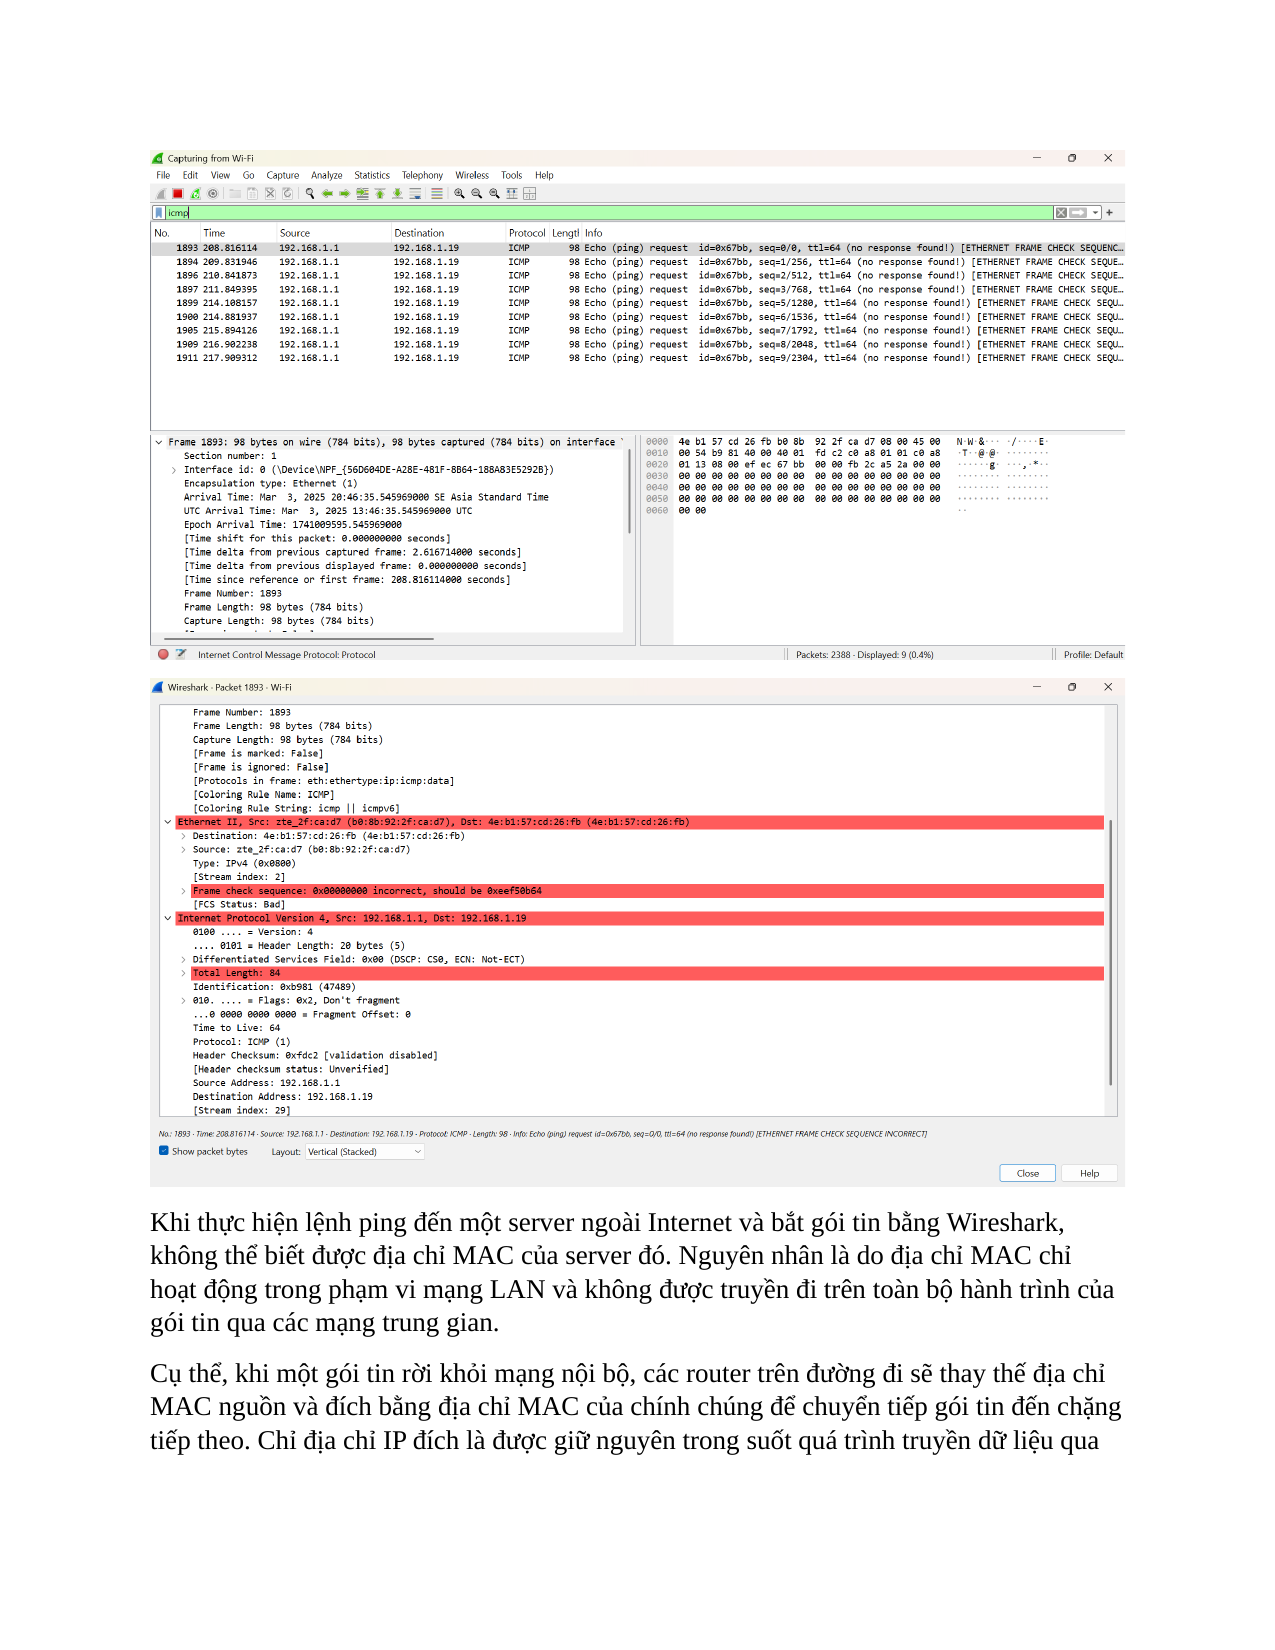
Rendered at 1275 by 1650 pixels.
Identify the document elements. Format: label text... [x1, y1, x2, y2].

picture [150, 678, 1125, 1187]
picture [150, 150, 1125, 660]
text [150, 1357, 1125, 1455]
text Khi thực hiện lệnh ping đến một server ngoài Internet và bắt gói tin bằng Wireshark, không thể biết được địa chỉ MAC của server đó. Nguyên nhân là do địa chỉ MAC chỉ hoạt động trong phạm vi mạng LAN và không được truyền đi trên toàn bộ hành trình của gói tin qua các mạng trung gian. [150, 1206, 1125, 1338]
